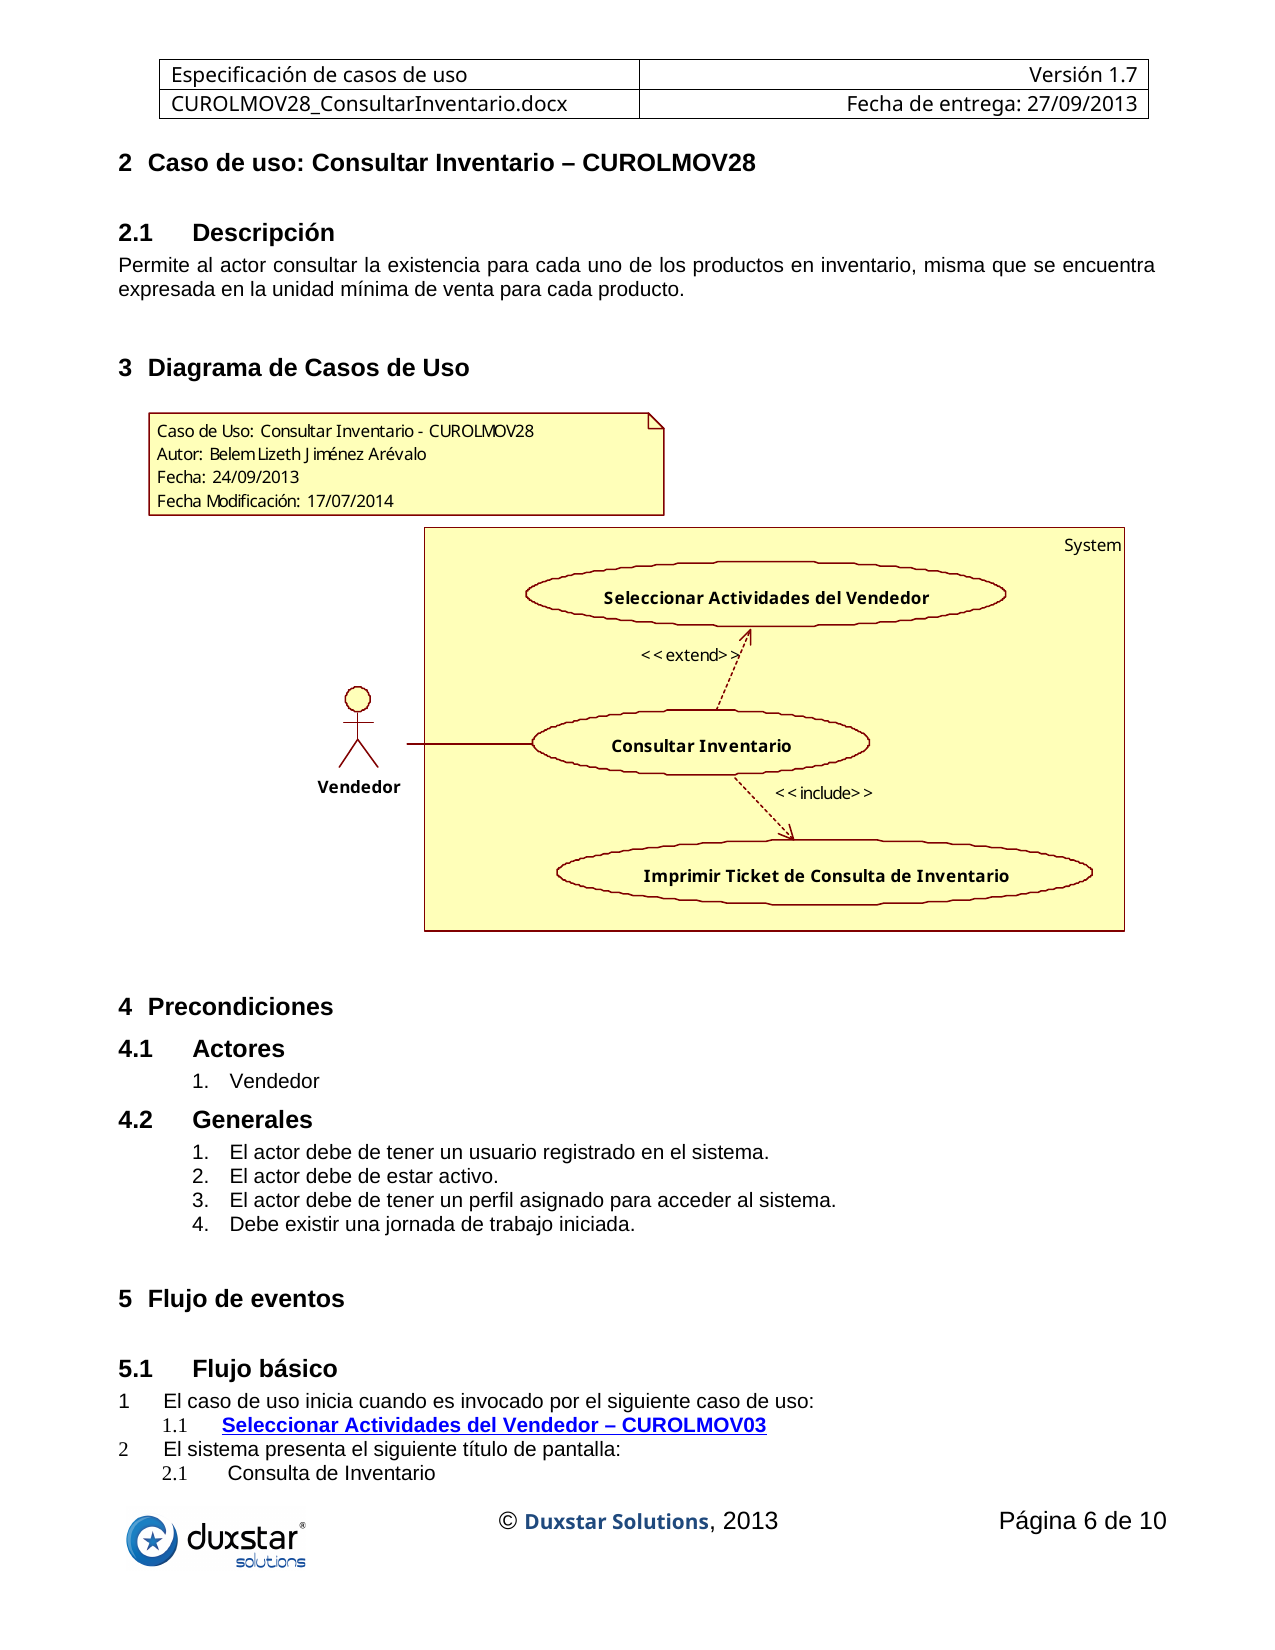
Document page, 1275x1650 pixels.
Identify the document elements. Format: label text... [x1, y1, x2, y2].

subtitle Flujo de eventos [118, 1284, 1157, 1312]
text Permite al actor consultar la existencia para cada uno de los productos en inventario, misma que se encuentra expresada en la unidad mínima de venta para cada producto. [118, 253, 1157, 301]
subtitle Actores [118, 1033, 1157, 1062]
list El actor debe de estar activo. [192, 1164, 1157, 1188]
subtitle Descripción [118, 218, 1157, 247]
list Vendedor [192, 1068, 1157, 1092]
subtitle Flujo básico [118, 1354, 1157, 1382]
list El sistema presenta el siguiente título de pantalla: [118, 1437, 1157, 1461]
subtitle Generales [118, 1105, 1157, 1134]
list Consulta de Inventario [162, 1461, 1157, 1485]
subtitle Caso de uso: Consultar Inventario – CUROLMOV28 [118, 148, 1157, 177]
list Seleccionar Actividades del Vendedor – CUROLMOV03 [162, 1413, 1157, 1437]
subtitle Precondiciones [118, 992, 1157, 1021]
list Debe existir una jornada de trabajo iniciada. [192, 1212, 1157, 1236]
list El caso de uso inicia cuando es invocado por el siguiente caso de uso: [118, 1389, 1157, 1413]
list El actor debe de tener un usuario registrado en el sistema. [192, 1140, 1157, 1164]
list El actor debe de tener un perfil asignado para acceder al sistema. [192, 1188, 1157, 1212]
subtitle Diagrama de Casos de Uso [118, 353, 1157, 382]
picture [126, 1506, 306, 1571]
